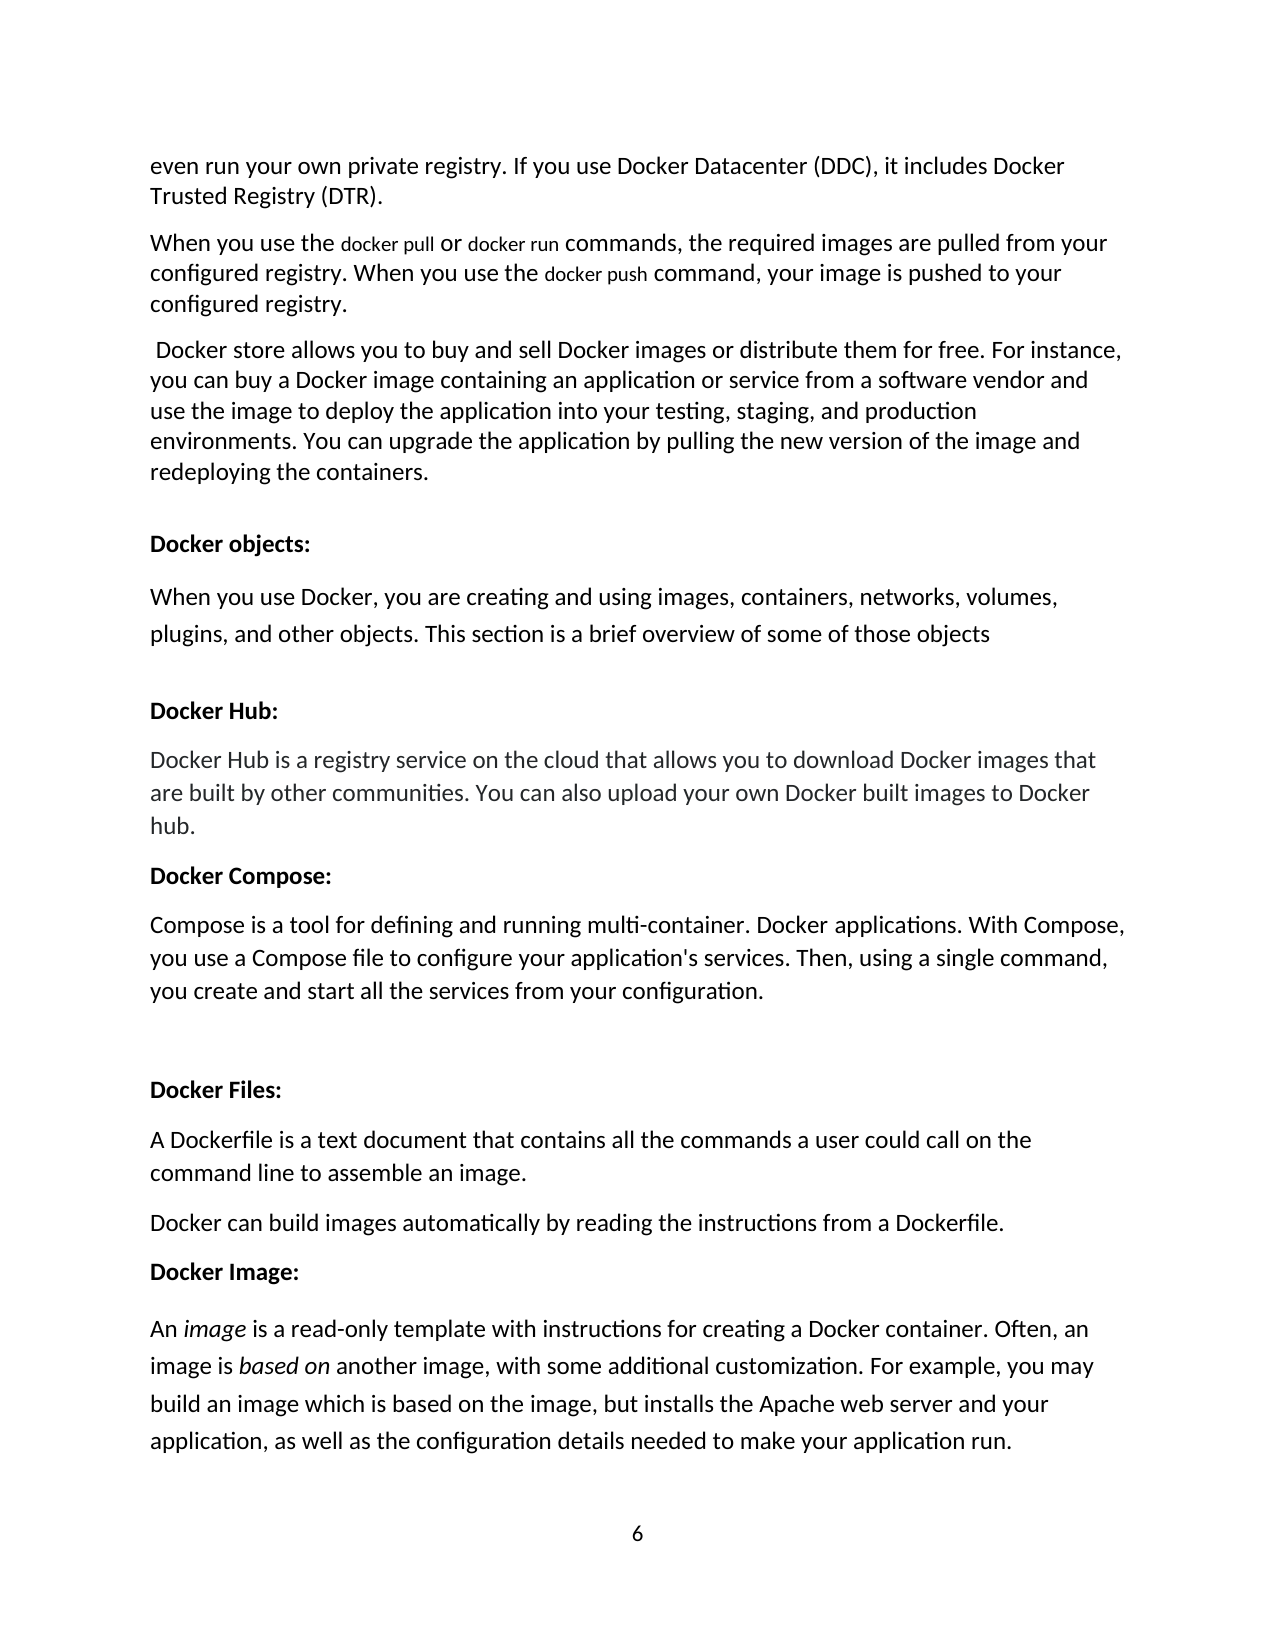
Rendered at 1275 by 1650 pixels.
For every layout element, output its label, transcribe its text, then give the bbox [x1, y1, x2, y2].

text Docker can build images automatically by reading the instructions from a Dockerfile. [150, 1207, 1125, 1237]
text Docker Files: [150, 1075, 1125, 1105]
text Compose is a tool for defining and running multi-container. Docker applications. With Compose, you use a Compose file to configure your application's services. Then, using a single command, you create and start all the services from your configuration. [150, 940, 1125, 1006]
text Docker Hub is a registry service on the cloud that allows you to download Docker images that are built by other communities. You can also upload your own Docker built images to Docker hub. [150, 745, 1125, 841]
subtitle Docker objects: [150, 518, 1125, 558]
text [150, 150, 1125, 211]
text When you use Docker, you are creating and using images, containers, networks, volumes, plugins, and other objects. This section is a brief overview of some of those objects [150, 574, 1125, 649]
text Docker Hub: [150, 695, 1125, 726]
text When you use the docker pull or docker run commands, the required images are pulled from your configured registry. When you use the docker push command, your image is pushed to your configured registry. [150, 227, 1125, 318]
text Docker Image: [150, 1256, 1125, 1287]
text An image is a read-only template with instructions for creating a Docker container. Often, an image is based on another image, with some additional customization. For example, you may build an image which is based on the image, but installs the Apache web server and your application, as well as the configuration details needed to make your application run. [150, 1306, 1125, 1456]
text Docker store allows you to buy and sell Docker images or distribute them for free. For instance, you can buy a Docker image containing an application or service from a software vendor and use the image to deploy the application into your testing, staging, and production environments. You can upgrade the application by pulling the new version of the image and redeploying the containers. [150, 334, 1125, 486]
text A Dockerfile is a text document that contains all the commands a user could call on the command line to assemble an image. [150, 1124, 1125, 1188]
text Docker Compose: [150, 860, 1125, 891]
